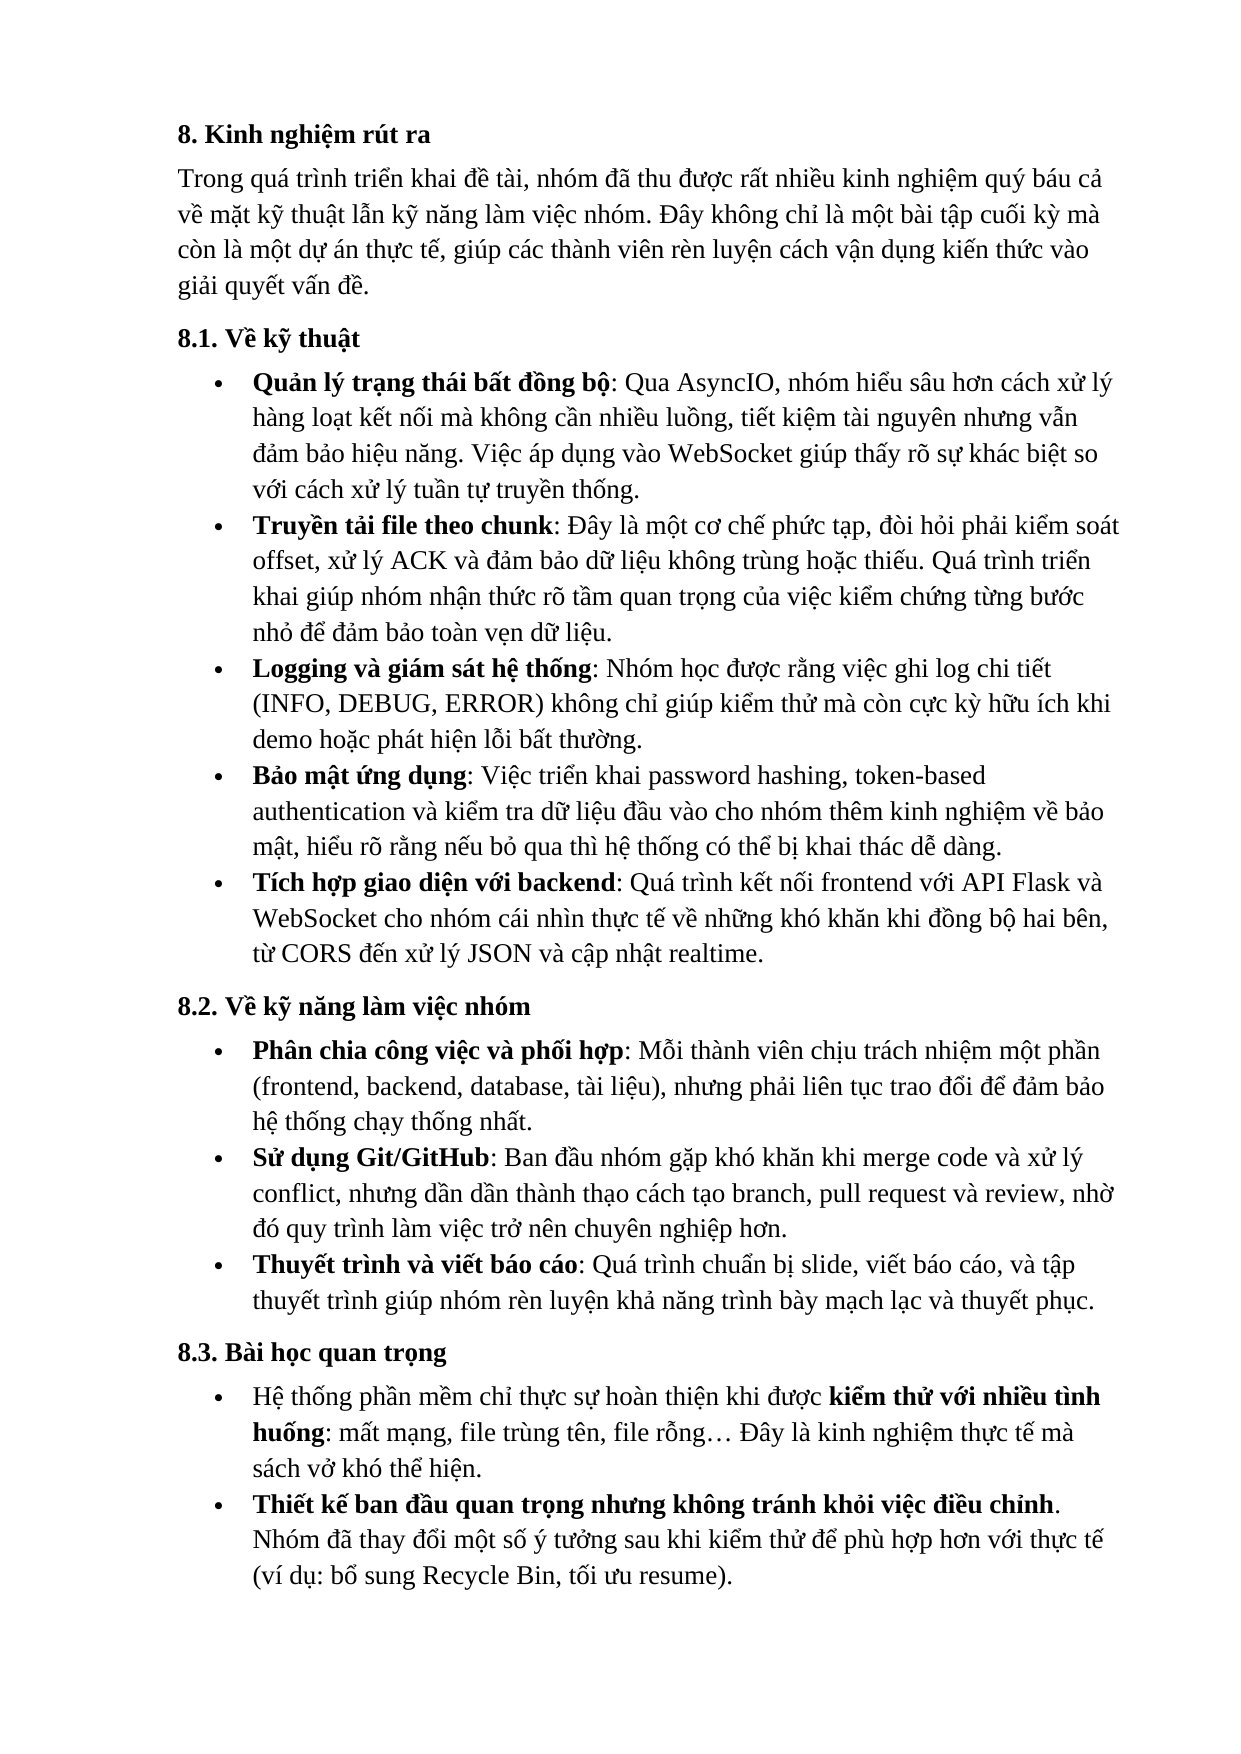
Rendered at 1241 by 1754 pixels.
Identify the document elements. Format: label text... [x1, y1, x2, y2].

list Thuyết trình và viết báo cáo: Quá trình chuẩn bị slide, viết báo cáo, và tập thuyết trình giúp nhóm rèn luyện khả năng trình bày mạch lạc và thuyết phục. [215, 1248, 1122, 1315]
list Sử dụng Git/GitHub: Ban đầu nhóm gặp khó khăn khi merge code và xử lý conflict, nhưng dần dần thành thạo cách tạo branch, pull request và review, nhờ đó quy trình làm việc trở nên chuyên nghiệp hơn. [215, 1141, 1122, 1244]
text Trong quá trình triển khai đề tài, nhóm đã thu được rất nhiều kinh nghiệm quý báu cả về mặt kỹ thuật lẫn kỹ năng làm việc nhóm. Đây không chỉ là một bài tập cuối kỳ mà còn là một dự án thực tế, giúp các thành viên rèn luyện cách vận dụng kiến thức vào giải quyết vấn đề. [177, 162, 1122, 301]
list Quản lý trạng thái bất đồng bộ: Qua AsyncIO, nhóm hiểu sâu hơn cách xử lý hàng loạt kết nối mà không cần nhiều luồng, tiết kiệm tài nguyên nhưng vẫn đảm bảo hiệu năng. Việc áp dụng vào WebSocket giúp thấy rõ sự khác biệt so với cách xử lý tuần tự truyền thống. [215, 366, 1122, 504]
list Thiết kế ban đầu quan trọng nhưng không tránh khỏi việc điều chỉnh. Nhóm đã thay đổi một số ý tưởng sau khi kiểm thử để phù hợp hơn với thực tế (ví dụ: bổ sung Recycle Bin, tối ưu resume). [215, 1488, 1122, 1590]
list Truyền tải file theo chunk: Đây là một cơ chế phức tạp, đòi hỏi phải kiểm soát offset, xử lý ACK và đảm bảo dữ liệu không trùng hoặc thiếu. Quá trình triển khai giúp nhóm nhận thức rõ tầm quan trọng của việc kiểm chứng từng bước nhỏ để đảm bảo toàn vẹn dữ liệu. [215, 509, 1122, 647]
list Logging và giám sát hệ thống: Nhóm học được rằng việc ghi log chi tiết (INFO, DEBUG, ERROR) không chỉ giúp kiểm thử mà còn cực kỳ hữu ích khi demo hoặc phát hiện lỗi bất thường. [215, 652, 1122, 754]
subtitle 8. Kinh nghiệm rút ra [177, 118, 1122, 149]
subtitle 8.1. Về kỹ thuật [177, 322, 1122, 353]
subtitle 8.3. Bài học quan trọng [177, 1336, 1122, 1368]
list Bảo mật ứng dụng: Việc triển khai password hashing, token-based authentication và kiểm tra dữ liệu đầu vào cho nhóm thêm kinh nghiệm về bảo mật, hiểu rõ rằng nếu bỏ qua thì hệ thống có thể bị khai thác dễ dàng. [215, 759, 1122, 861]
list Hệ thống phần mềm chỉ thực sự hoàn thiện khi được kiểm thử với nhiều tình huống: mất mạng, file trùng tên, file rỗng… Đây là kinh nghiệm thực tế mà sách vở khó thể hiện. [215, 1381, 1122, 1483]
list Tích hợp giao diện với backend: Quá trình kết nối frontend với API Flask và WebSocket cho nhóm cái nhìn thực tế về những khó khăn khi đồng bộ hai bên, từ CORS đến xử lý JSON và cập nhật realtime. [215, 866, 1122, 969]
list Phân chia công việc và phối hợp: Mỗi thành viên chịu trách nhiệm một phần (frontend, backend, database, tài liệu), nhưng phải liên tục trao đổi để đảm bảo hệ thống chạy thống nhất. [215, 1034, 1122, 1137]
subtitle 8.2. Về kỹ năng làm việc nhóm [177, 990, 1122, 1021]
